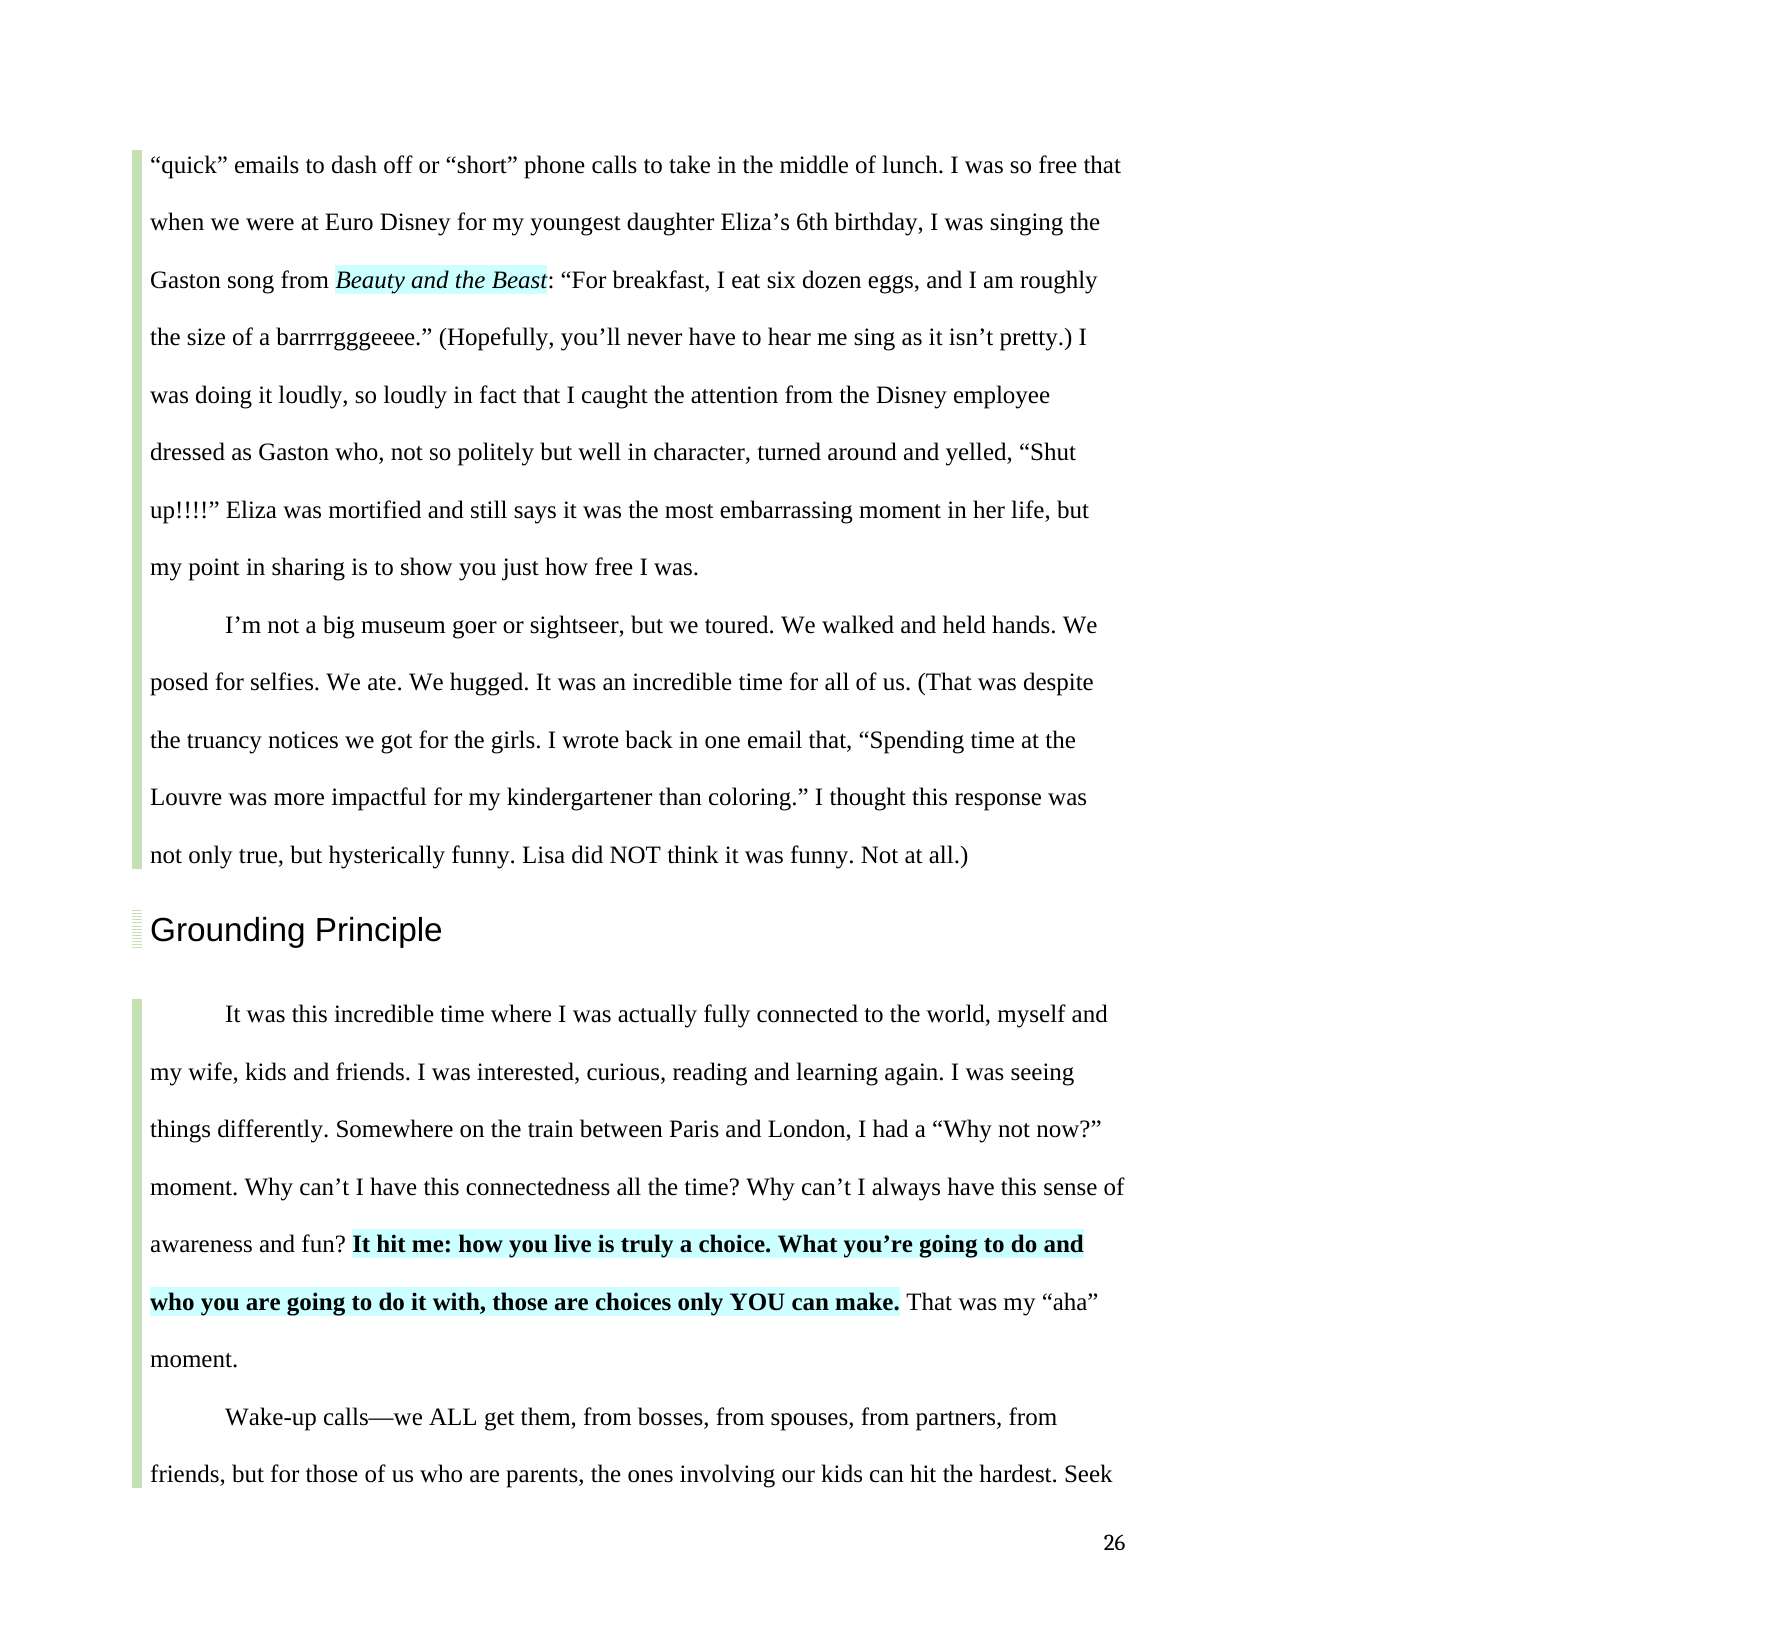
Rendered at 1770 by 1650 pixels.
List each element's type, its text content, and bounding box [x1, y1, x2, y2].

text Grounding Principle [132, 910, 1125, 948]
text It was this incredible time where I was actually fully connected to the world, myself and my wife, kids and friends. I was interested, curious, reading and learning again. I was seeing things differently. Somewhere on the train between Paris and London, I had a “Why not now?” moment. Why can’t I have this connectedness all the time? Why can’t I always have this sense of awareness and fun? It hit me: how you live is truly a choice. What you’re going to do and who you are going to do it with, those are choices only YOU can make. That was my “aha” moment. [142, 999, 1125, 1373]
text I’m not a big museum goer or sightseer, but we toured. We walked and held hands. We posed for selfies. We ate. We hugged. It was an incredible time for all of us. (That was despite the truancy notices we got for the girls. I wrote back in one email that, “Spending time at the Louvre was more impactful for my kindergartener than coloring.” I thought this response was not only true, but hysterically funny. Lisa did NOT think it was funny. Not at all.) [142, 610, 1125, 869]
